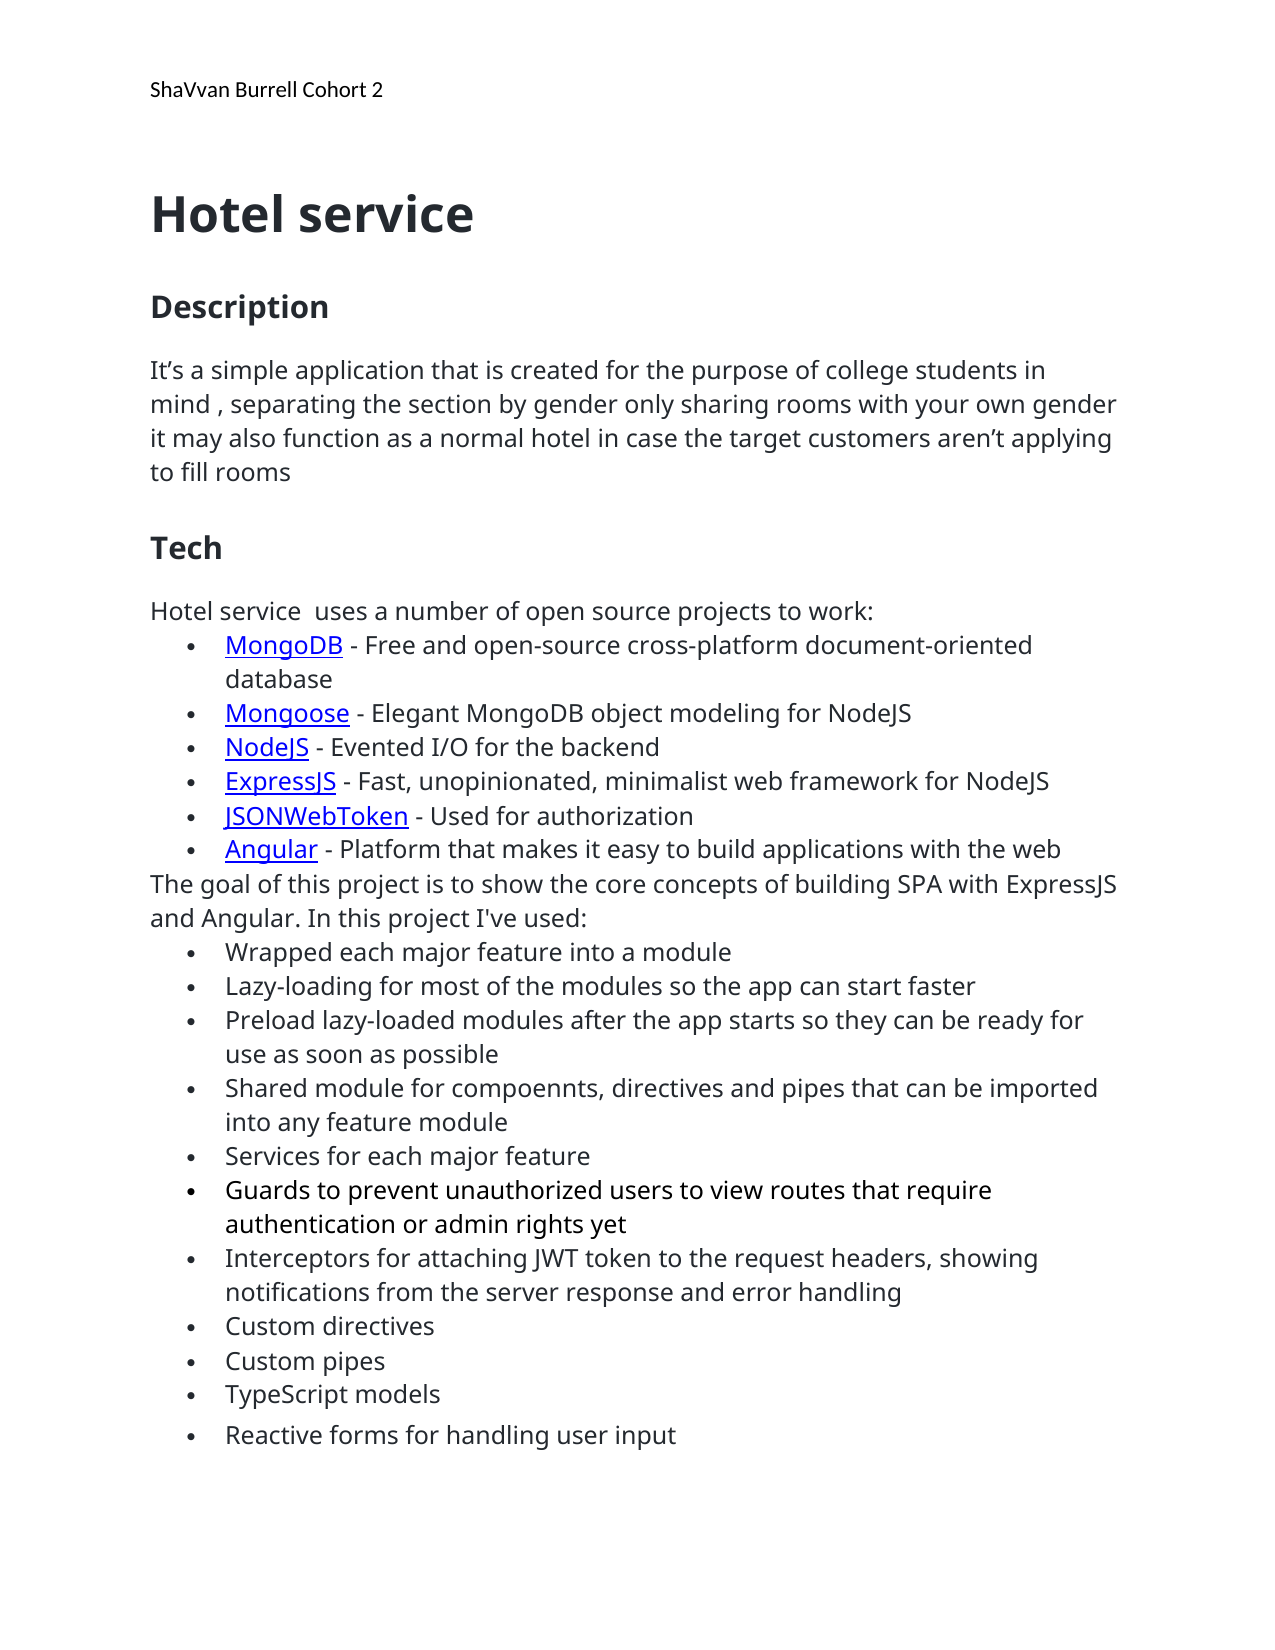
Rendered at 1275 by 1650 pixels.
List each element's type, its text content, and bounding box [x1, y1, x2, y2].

text Tech [150, 526, 1125, 569]
list JSONWebToken - Used for authorization [187, 798, 1125, 832]
list Wrapped each major feature into a module [187, 934, 1125, 968]
list Custom pipes [187, 1343, 1125, 1377]
list Shared module for compoennts, directives and pipes that can be imported into any feature module [187, 1071, 1125, 1139]
list ExpressJS - Fast, unopinionated, minimalist web framework for NodeJS [187, 764, 1125, 798]
list Lazy-loading for most of the modules so the app can start faster [187, 968, 1125, 1002]
list Reactive forms for handling user input [187, 1417, 1125, 1452]
list Guards to prevent unauthorized users to view routes that require authentication or admin rights yet [187, 1173, 1125, 1241]
list TypeScript models [187, 1377, 1125, 1411]
text Description [150, 285, 1125, 327]
list Services for each major feature [187, 1139, 1125, 1173]
list NodeJS - Evented I/O for the backend [187, 730, 1125, 764]
text Hotel service [150, 179, 1125, 247]
list MongoDB - Free and open-source cross-platform document-oriented database [187, 628, 1125, 696]
list Angular - Platform that makes it easy to build applications with the web [187, 832, 1125, 866]
list Mongoose - Elegant MongoDB object modeling for NodeJS [187, 696, 1125, 730]
list Custom directives [187, 1309, 1125, 1343]
text Hotel service uses a number of open source projects to work: [150, 594, 1125, 628]
text The goal of this project is to show the core concepts of building SPA with ExpressJS and Angular. In this project I've used: [150, 866, 1125, 934]
list Preload lazy-loaded modules after the app starts so they can be ready for use as soon as possible [187, 1002, 1125, 1071]
list Interceptors for attaching JWT token to the request headers, showing notifications from the server response and error handling [187, 1241, 1125, 1309]
text It’s a simple application that is created for the purpose of college students in mind , separating the section by gender only sharing rooms with your own gender it may also function as a normal hotel in case the target customers aren’t applying to fill rooms [150, 352, 1125, 489]
